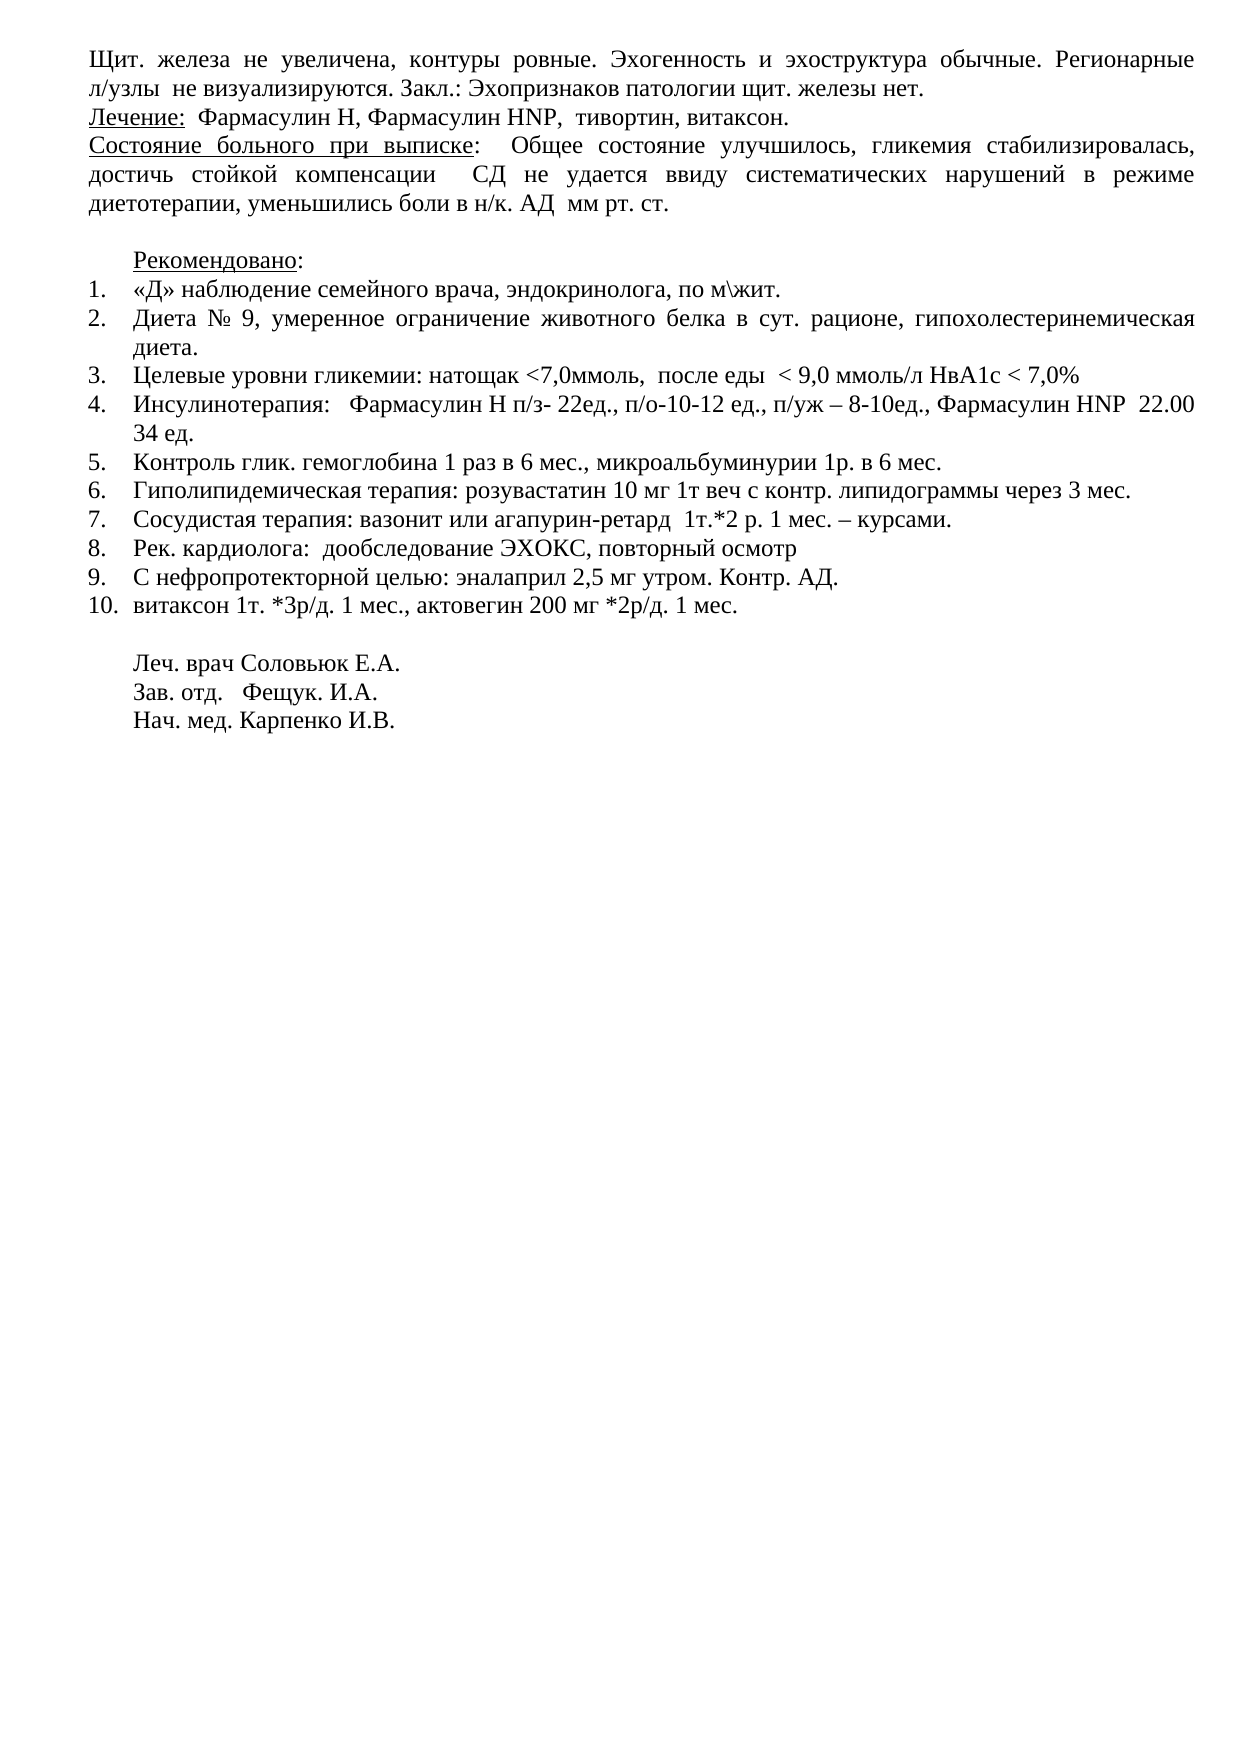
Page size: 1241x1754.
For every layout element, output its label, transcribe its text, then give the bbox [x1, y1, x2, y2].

list Целевые уровни гликемии: натощак <ммоль, после еды < ммоль/л НвА1с < % [88, 361, 1196, 389]
list Рек. кардиолога: дообследование ЭХОКС, повторный осмотр [88, 533, 1196, 562]
list витаксон 1т. *3р/д. 1 мес., актовегин 200 мг *2р/д. 1 мес. [88, 591, 1196, 619]
list Контроль глик. гемоглобина 1 раз в 6 мес., 1р. в 6 мес. [88, 447, 1196, 476]
list эналаприл 2,5 мг утром. Контр. АД. [88, 562, 1196, 591]
text Рекомендовано: [133, 246, 1196, 274]
text Лечение: Фармасулин Н, Фармасулин НNP, тивортин, витаксон. [89, 102, 1196, 131]
text Состояние больного при выписке: АД мм рт. ст. [89, 131, 1196, 217]
list Диета № 9, умеренное ограничение животного белка в сут. рационе, гипохолестеринемическая диета. [88, 303, 1196, 361]
list Инсулинотерапия: Фармасулин Н п/з- 22ед., п/о-10-12 ед., п/уж – 8-10ед., Фармасулин НNP 22.00 34 ед. [88, 389, 1196, 447]
text Щит. железа не увеличена, контуры ровные. Эхогенность и эхоструктура обычные. Регионарные л/узлы не визуализируются. Закл.: Эхопризнаков патологии щит. железы нет. [89, 44, 1196, 102]
list Сосудистая терапия: вазонит или агапурин-ретард 1т.*2 р. 1 мес. – курсами. [88, 504, 1196, 533]
list «Д» наблюдение семейного врача, эндокринолога, по м\жит. [88, 274, 1196, 303]
text Леч. врач [133, 648, 1196, 677]
text Нач. мед. Карпенко И.В. [133, 706, 1196, 734]
list Гиполипидемическая терапия: 10 мг 1т веч с контр. липидограммы через 3 мес. [88, 476, 1196, 504]
